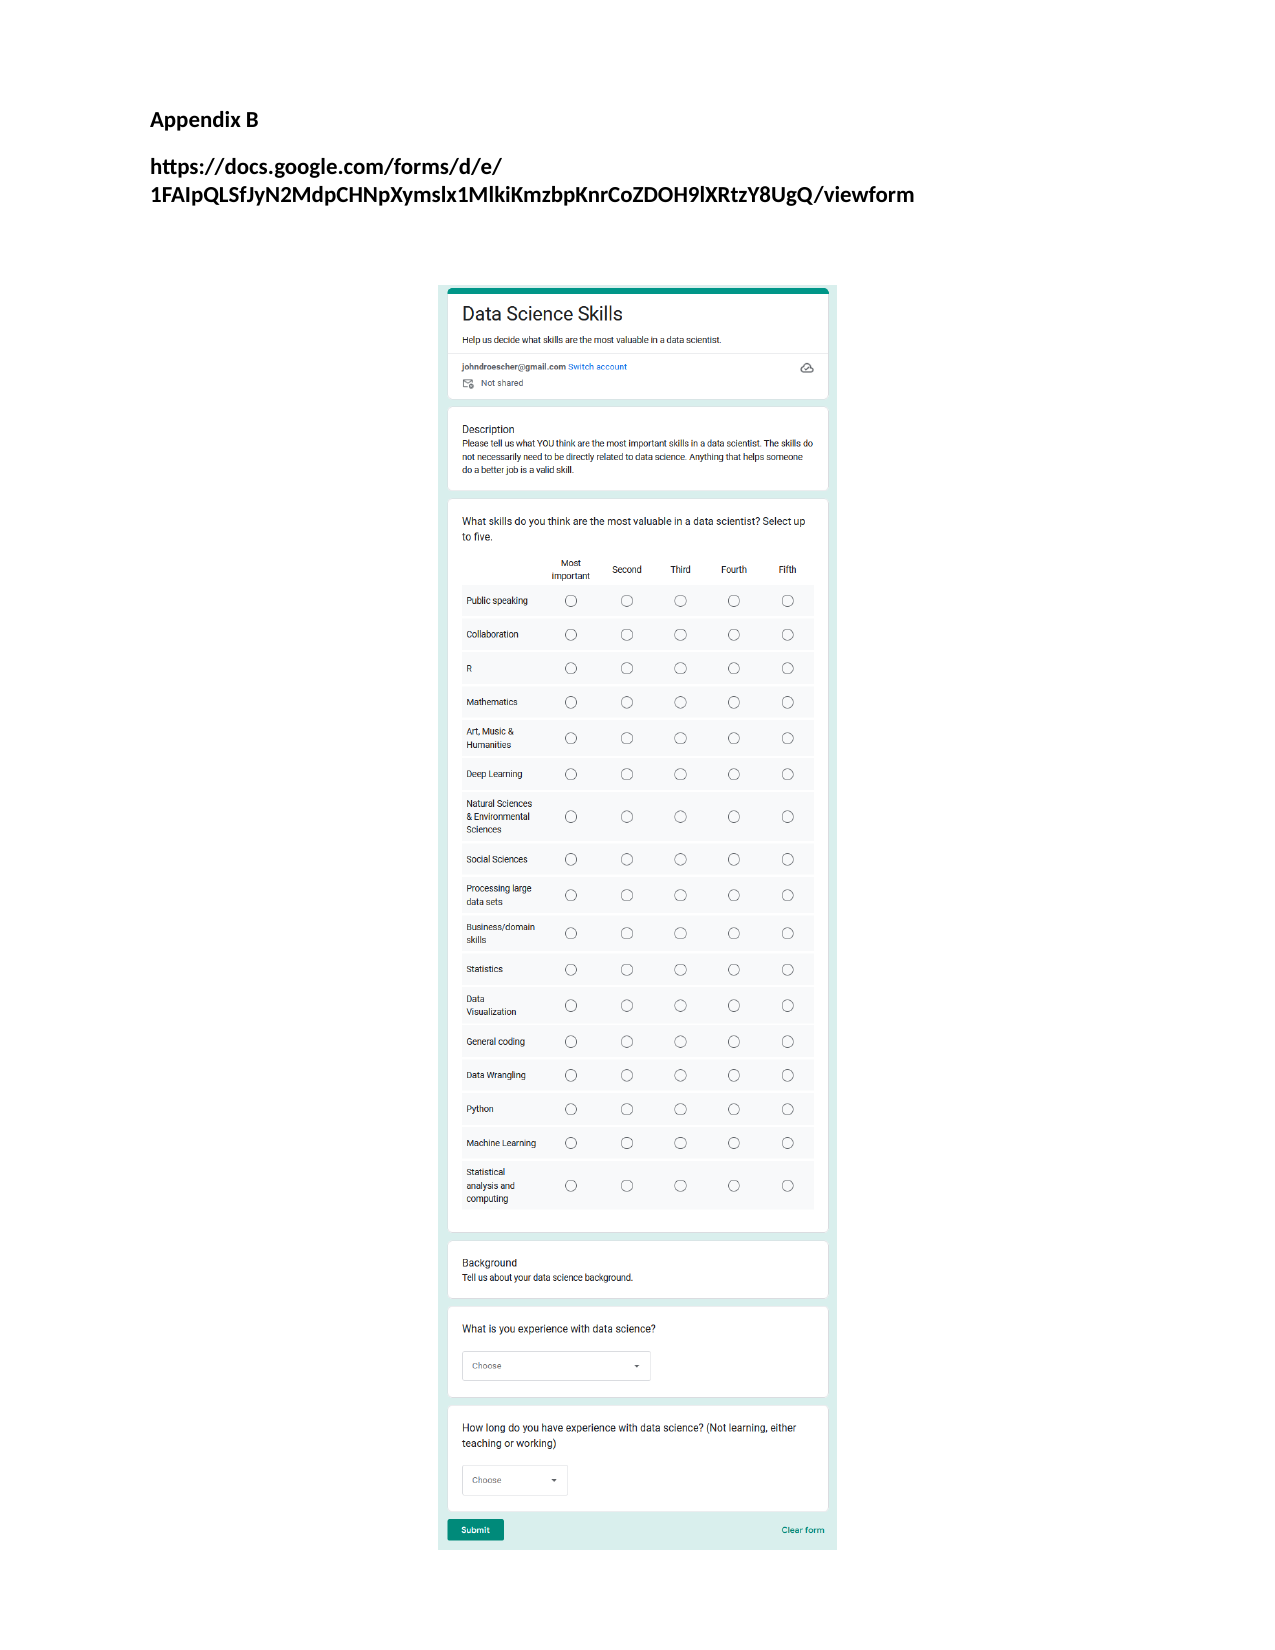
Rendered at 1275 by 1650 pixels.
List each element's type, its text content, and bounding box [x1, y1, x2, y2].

text https://docs.google.com/forms/d/e/1FAIpQLSfJyN2MdpCHNpXymslx1MlkiKmzbpKnrCoZDOH9lXRtzY8UgQ/viewform [150, 152, 1125, 208]
text Appendix B [150, 105, 1125, 133]
picture [438, 285, 837, 1550]
